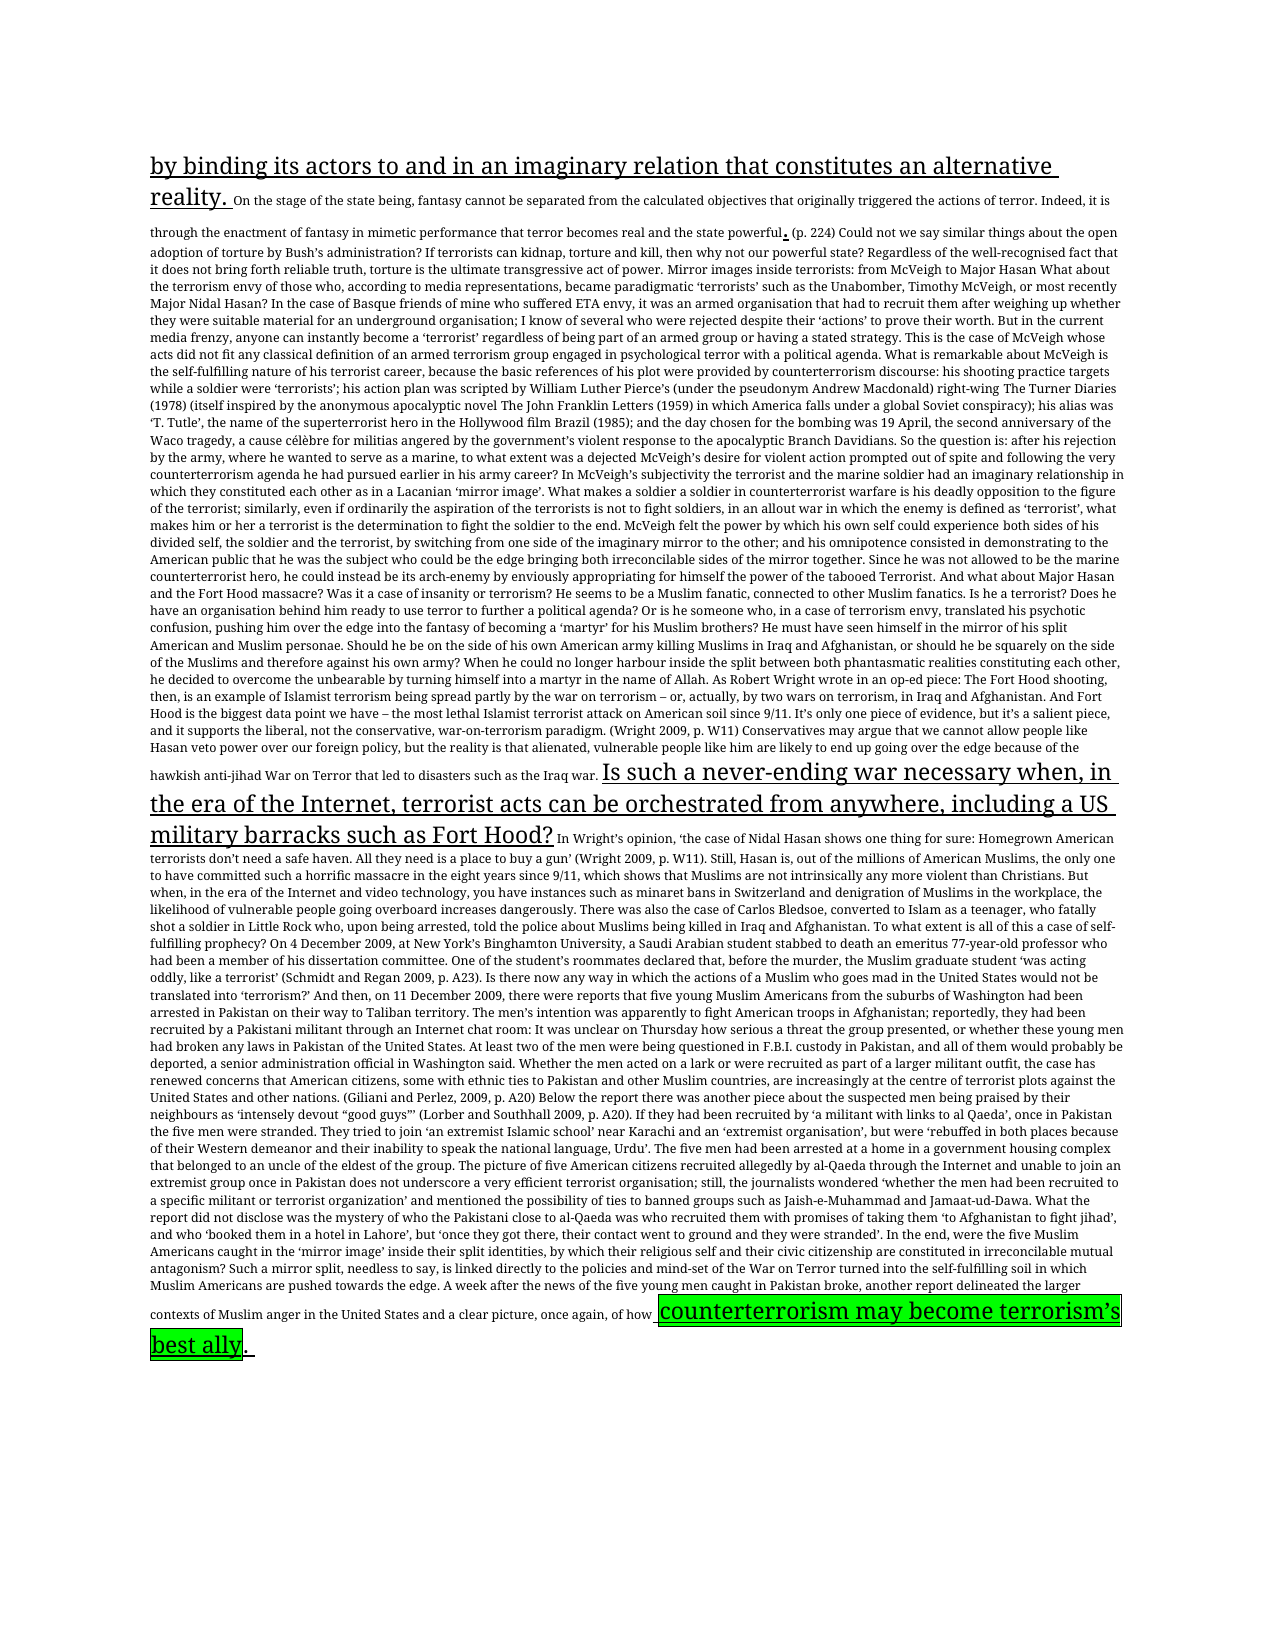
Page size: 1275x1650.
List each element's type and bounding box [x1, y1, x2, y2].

text [150, 150, 1125, 1361]
